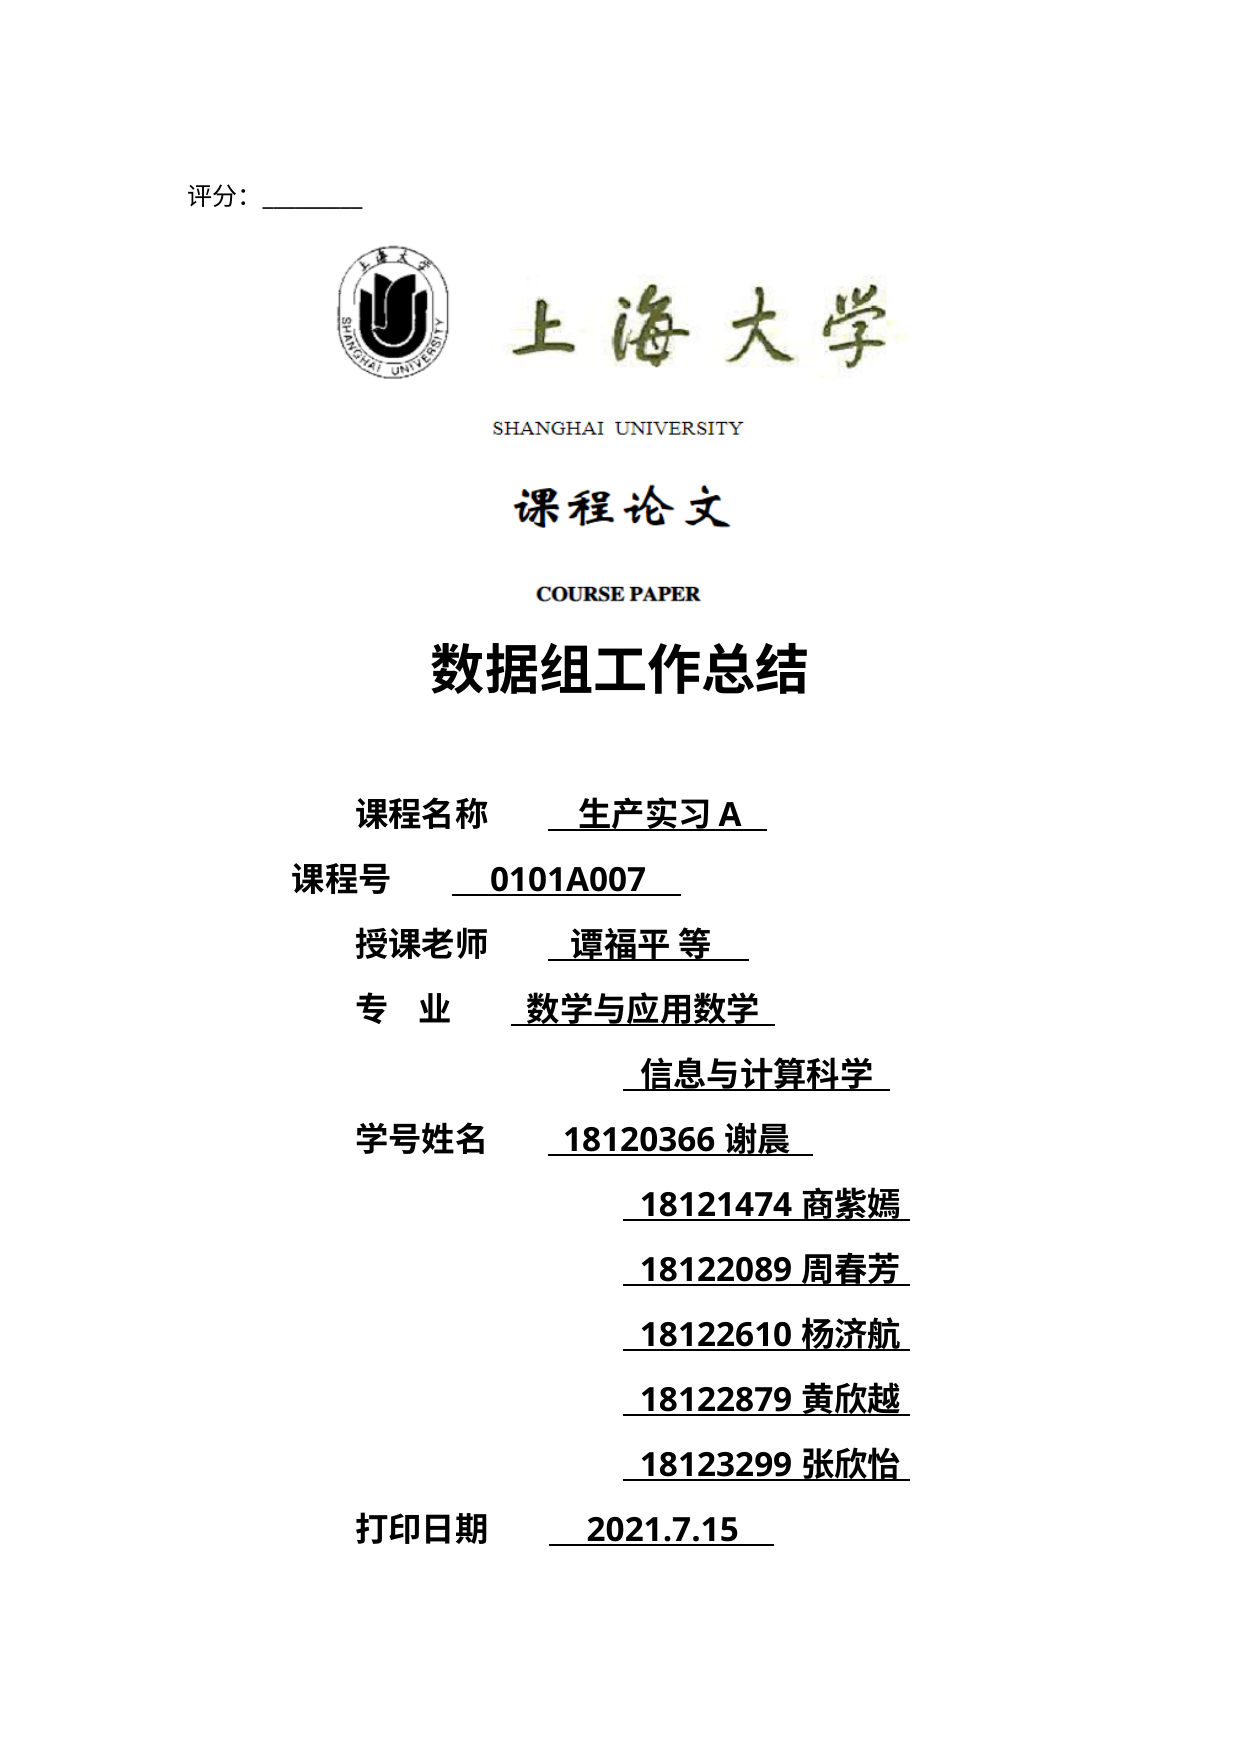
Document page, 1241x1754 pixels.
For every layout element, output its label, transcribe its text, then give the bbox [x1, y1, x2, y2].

text 课程号 0101A007 [187, 844, 1053, 909]
text 18121474 商紫嫣 [187, 1169, 1053, 1234]
text 课程名称 生产实习A [187, 779, 1053, 844]
text 数据组工作总结 [187, 617, 1053, 714]
text 评分：_________ [187, 162, 1053, 227]
picture [313, 243, 914, 616]
text 18123299 张欣怡 [187, 1429, 1053, 1494]
text 18122879 黄欣越 [187, 1364, 1053, 1429]
text 打印日期 2021.7.15 [187, 1494, 1053, 1559]
text 18122610 杨济航 [187, 1299, 1053, 1364]
text 信息与计算科学 [187, 1039, 1053, 1104]
text 专 业 数学与应用数学 [187, 974, 1053, 1039]
text 授课老师 谭福平 等 [187, 909, 1053, 974]
text 学号姓名 18120366 谢晨 [187, 1104, 1053, 1169]
text 18122089 周春芳 [187, 1234, 1053, 1299]
